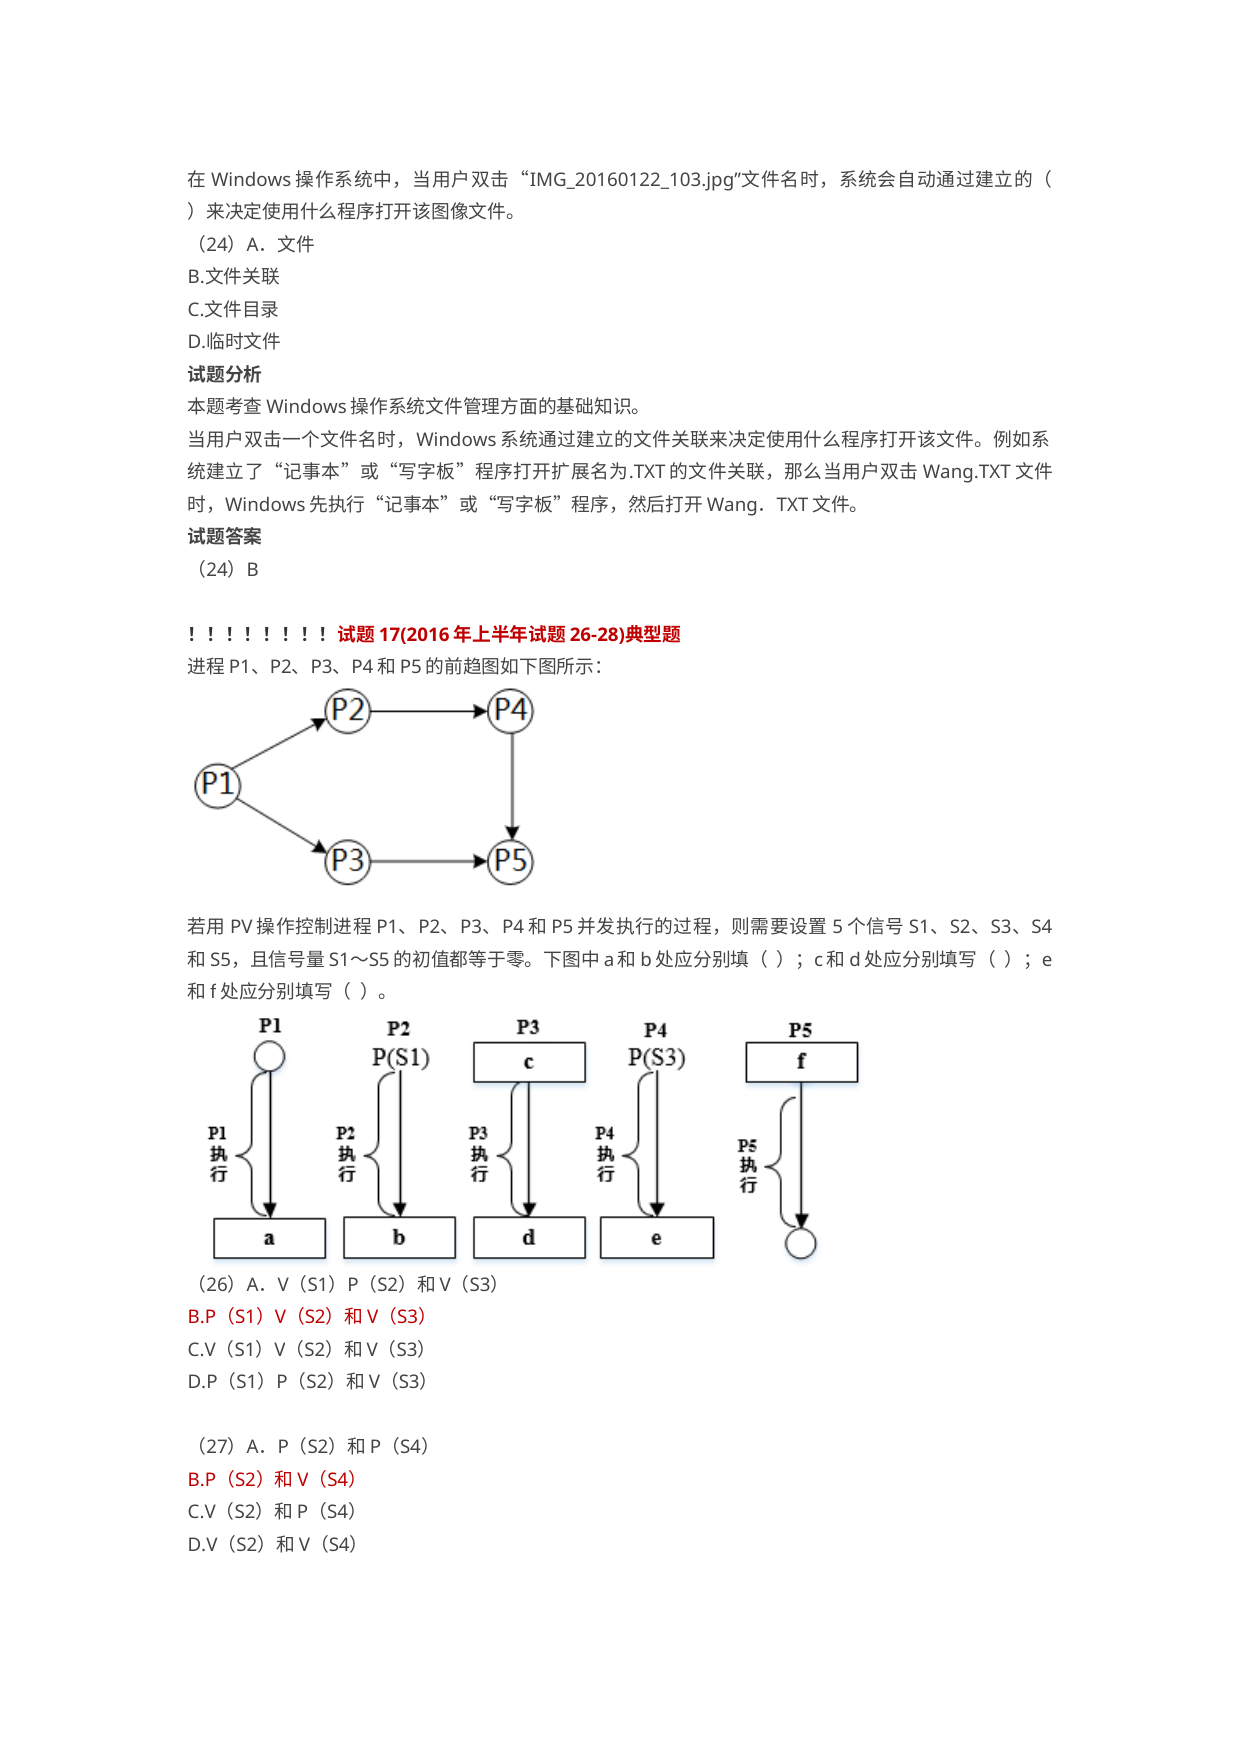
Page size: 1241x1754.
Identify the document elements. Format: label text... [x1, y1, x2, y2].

text （24）B [187, 552, 1053, 584]
subtitle ！！！！！！！！试题17(2016年上半年试题26-28)典型题 [187, 617, 1053, 649]
picture [187, 682, 544, 890]
picture [187, 1007, 868, 1267]
text 试题分析 [187, 357, 1053, 389]
text 在Windows操作系统中，当用户双击“IMG_20160122_103.jpg”文件名时，系统会自动通过建立的（ ）来决定使用什么程序打开该图像文件。 （24）A．文件 B.文件关联 C.文件目录 D.临时文件 [187, 162, 1053, 357]
text 试题答案 [187, 519, 1053, 552]
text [187, 1267, 1053, 1559]
text 本题考查Windows操作系统文件管理方面的基础知识。 当用户双击一个文件名时，Windows系统通过建立的文件关联来决定使用什么程序打开该文件。例如系统建立了“记事本”或“写字板”程序打开扩展名为.TXT的文件关联，那么当用户双击Wang.TXT文件时，Windows先执行“记事本”或“写字板”程序，然后打开Wang．TXT文件。 [187, 389, 1053, 519]
text 进程P1、P2、P3、P4和P5的前趋图如下图所示： [187, 649, 1053, 682]
